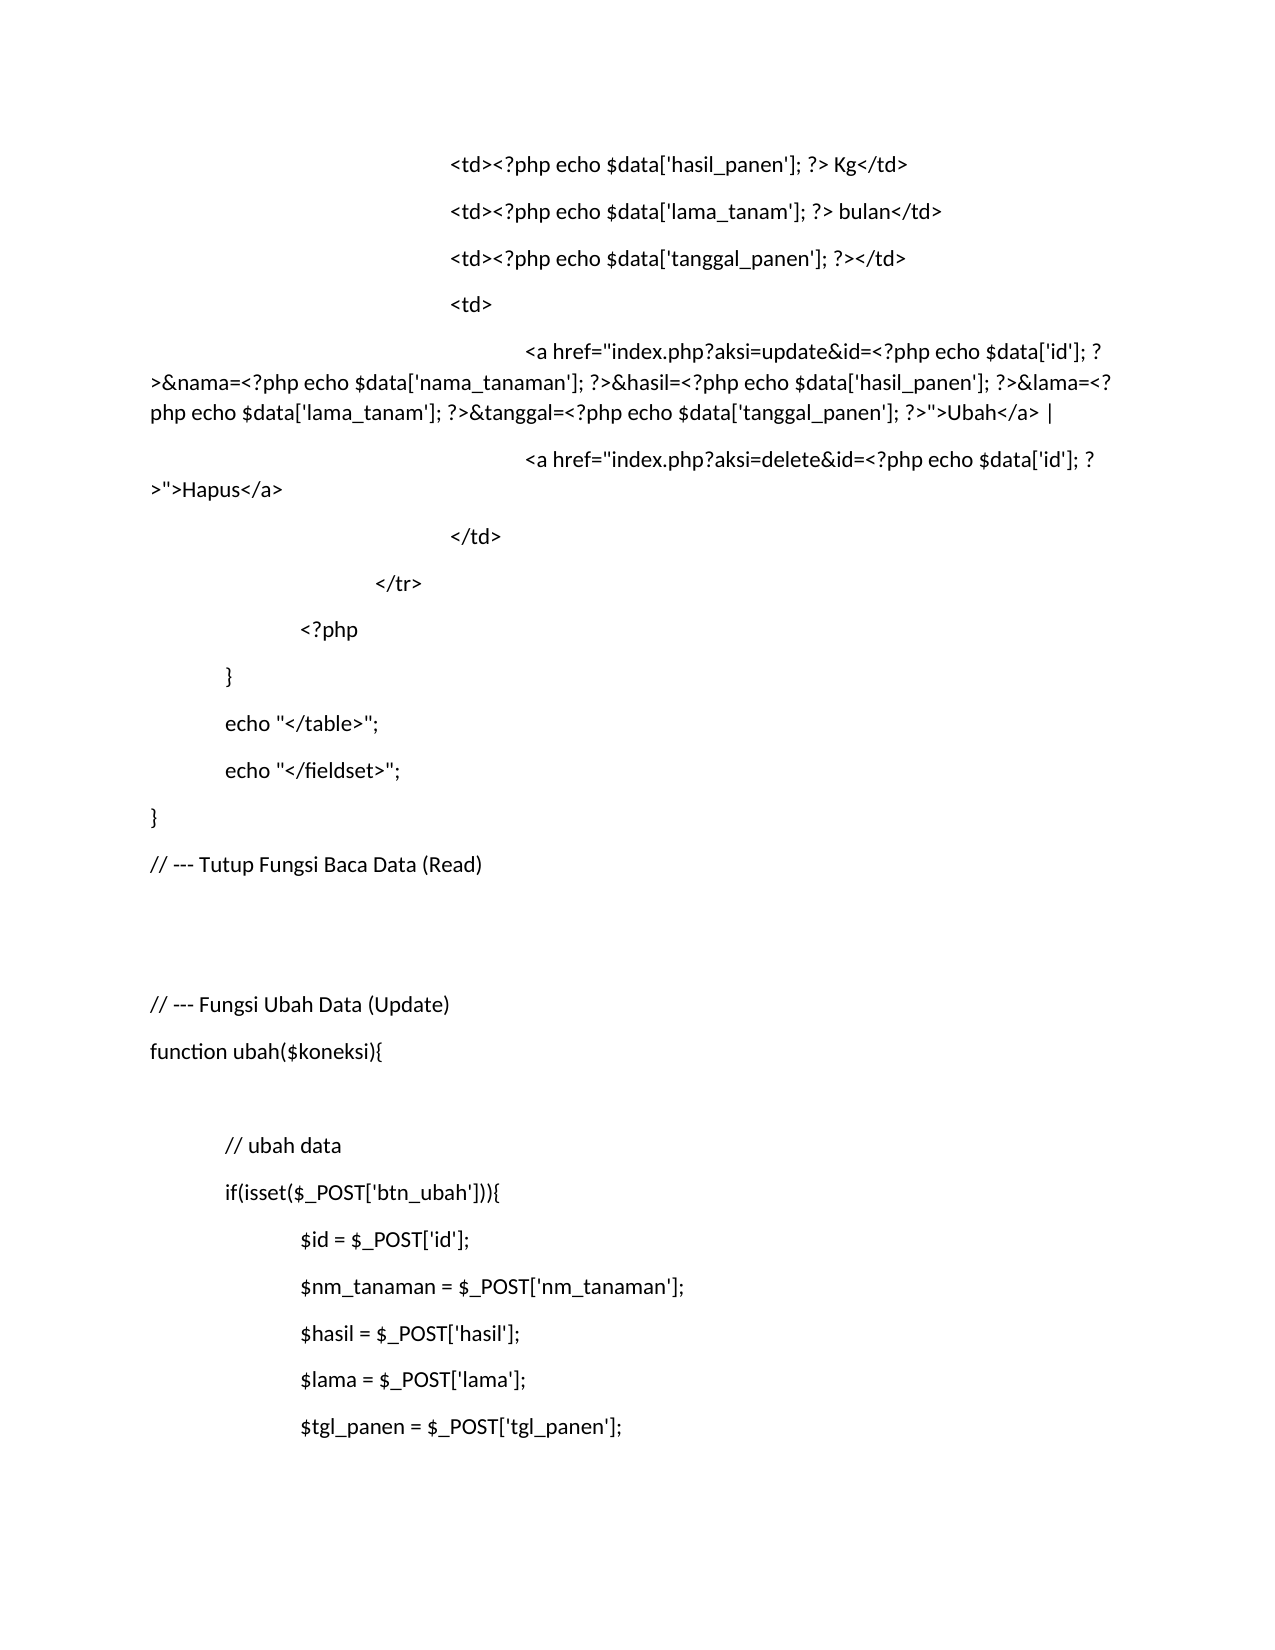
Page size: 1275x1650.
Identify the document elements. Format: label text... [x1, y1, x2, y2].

text $hasil = $_POST['hasil']; [150, 1319, 1125, 1347]
text if(isset($_POST['btn_ubah'])){ [150, 1178, 1125, 1206]
text <?php [150, 616, 1125, 644]
text $tgl_panen = $_POST['tgl_panen']; [150, 1412, 1125, 1441]
text <td><?php echo $data['lama_tanam']; ?> bulan</td> [150, 197, 1125, 225]
text $id = $_POST['id']; [150, 1225, 1125, 1253]
text function ubah($koneksi){ [150, 1037, 1125, 1066]
text // --- Fungsi Ubah Data (Update) [150, 991, 1125, 1019]
text </tr> [150, 569, 1125, 597]
text <td> [150, 291, 1125, 319]
text $lama = $_POST['lama']; [150, 1366, 1125, 1394]
text <a href="index.php?aksi=delete&id=<?php echo $data['id']; ?>">Hapus</a> [150, 445, 1125, 503]
text <td><?php echo $data['tanggal_panen']; ?></td> [150, 244, 1125, 272]
text <a href="index.php?aksi=update&id=<?php echo $data['id']; ?>&nama=<?php echo $data['nama_tanaman']; ?>&hasil=<?php echo $data['hasil_panen']; ?>&lama=<?php echo $data['lama_tanam']; ?>&tanggal=<?php echo $data['tanggal_panen']; ?>">Ubah</a> | [150, 337, 1125, 426]
text } [150, 662, 1125, 691]
text echo "</fieldset>"; [150, 756, 1125, 784]
text </td> [150, 522, 1125, 550]
text } [150, 803, 1125, 831]
text // ubah data [150, 1131, 1125, 1159]
text echo "</table>"; [150, 709, 1125, 737]
text <td><?php echo $data['hasil_panen']; ?> Kg</td> [150, 150, 1125, 178]
text $nm_tanaman = $_POST['nm_tanaman']; [150, 1272, 1125, 1300]
text // --- Tutup Fungsi Baca Data (Read) [150, 850, 1125, 878]
